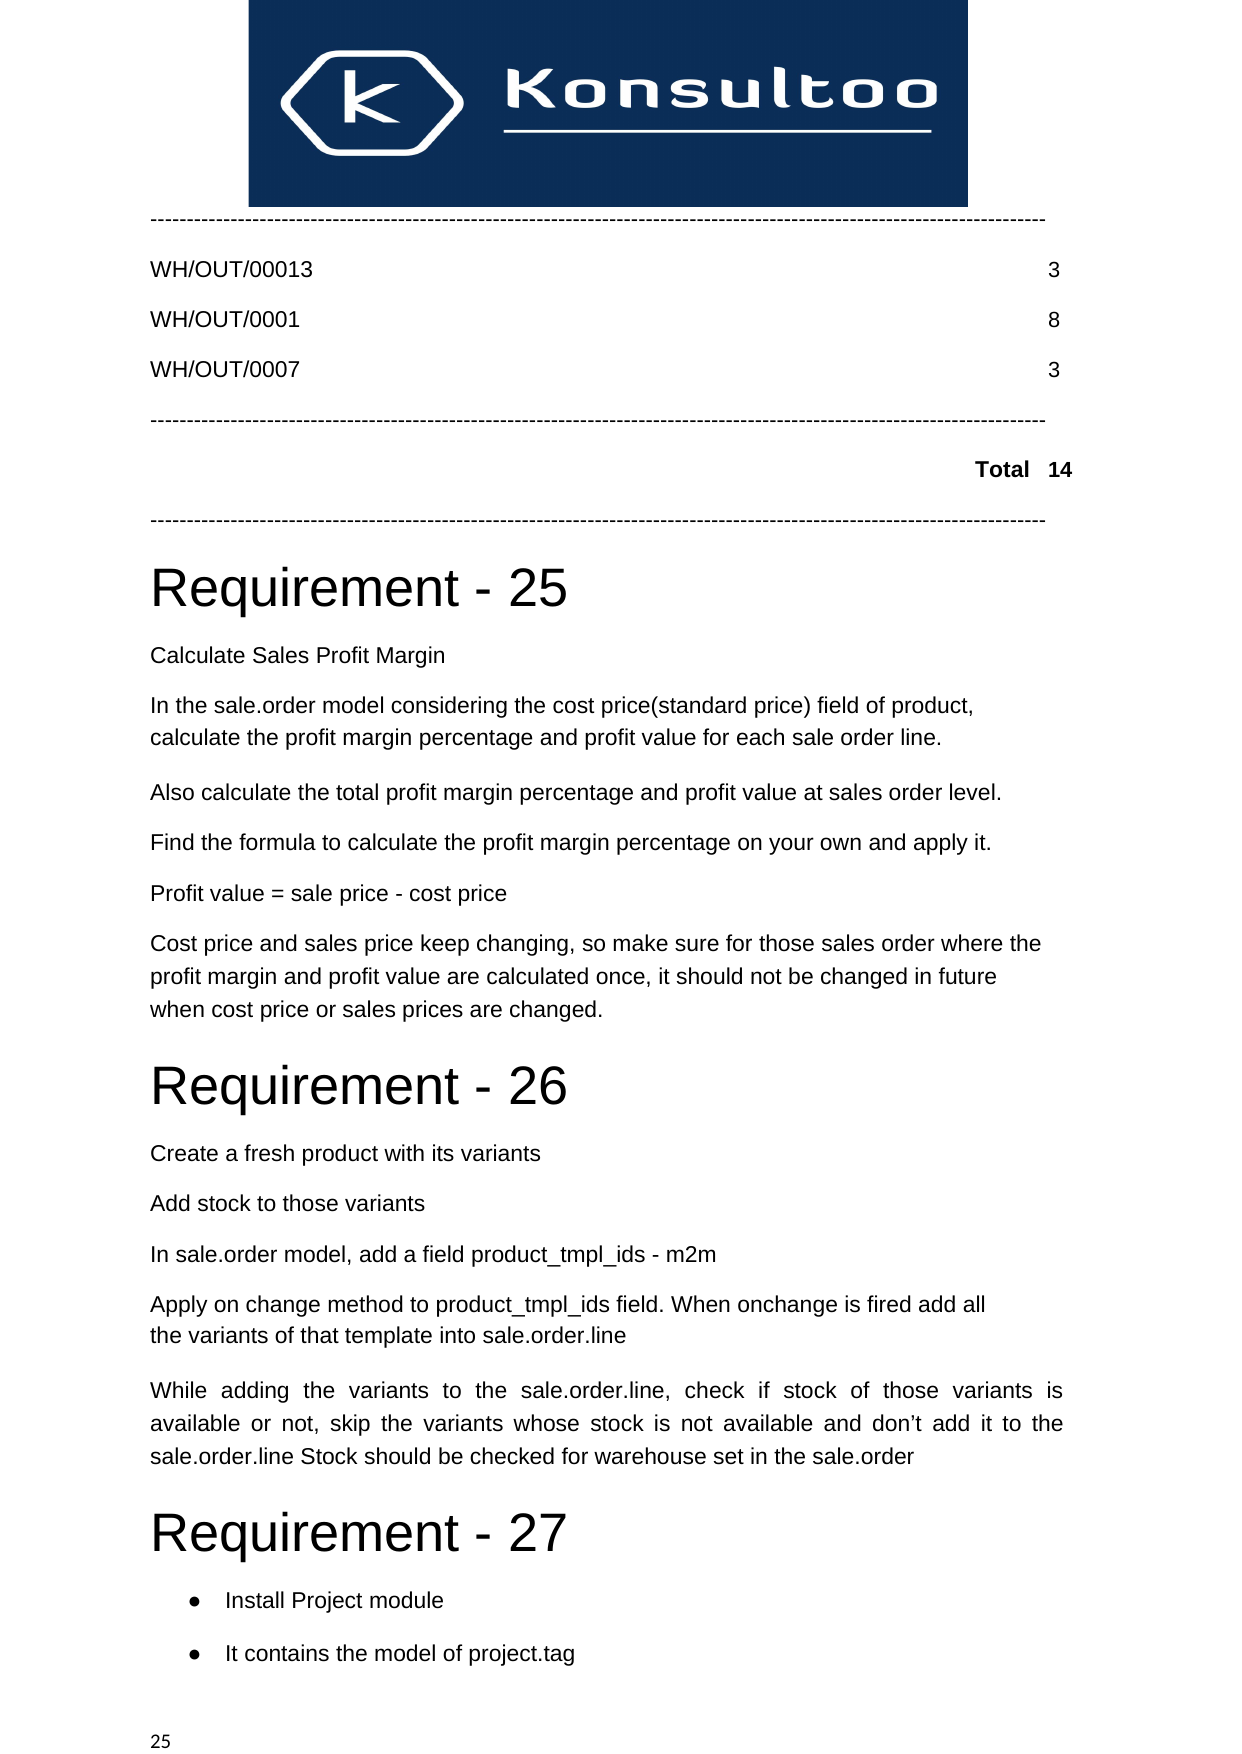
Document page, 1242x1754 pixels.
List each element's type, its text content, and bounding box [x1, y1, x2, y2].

text Add stock to those variants [150, 1190, 1092, 1216]
text In sale.order model, add a field product_tmpl_ids - m2m [150, 1241, 1092, 1267]
text WH/OUT/00013 3 [150, 256, 1092, 282]
text Calculate Sales Profit Margin [150, 642, 1092, 668]
text --------------------------------------------------------------------------------------------------------------------------- [150, 407, 1092, 432]
text Requirement - 27 [150, 1501, 1092, 1563]
picture [248, 0, 968, 207]
text --------------------------------------------------------------------------------------------------------------------------- [150, 206, 1092, 231]
text Requirement - 26 [150, 1053, 1092, 1116]
text WH/OUT/0007 3 [150, 356, 1092, 383]
text Find the formula to calculate the profit margin percentage on your own and apply it. [150, 829, 1092, 855]
text Apply on change method to product_tmpl_ids field. When onchange is fired add all the variants of that template into sale.order.line [150, 1291, 1023, 1348]
text --------------------------------------------------------------------------------------------------------------------------- [150, 506, 1092, 532]
list It contains the model of project.tag [187, 1639, 1092, 1666]
text Requirement - 25 [150, 556, 1092, 618]
text Profit value = sale price - cost price [150, 879, 1092, 906]
text While adding the variants to the sale.order.line, check if stock of those variants is available or not, skip the variants whose stock is not available and don’t add it to the sale.order.line Stock should be checked for warehouse set in the sale.order [150, 1377, 1064, 1470]
text Cost price and sales price keep changing, so make sure for those sales order where the profit margin and profit value are calculated once, it should not be changed in future when cost price or sales prices are changed. [150, 930, 1058, 1022]
text WH/OUT/0001 8 [150, 306, 1092, 332]
text Total 14 [975, 456, 1092, 482]
text Create a fresh product with its variants [150, 1140, 1092, 1166]
text Also calculate the total profit margin percentage and profit value at sales order level. [150, 779, 1092, 805]
text In the sale.order model considering the cost price(standard price) field of product, calculate the profit margin percentage and profit value for each sale order line. [150, 692, 1071, 750]
list Install Project module [187, 1587, 1092, 1613]
